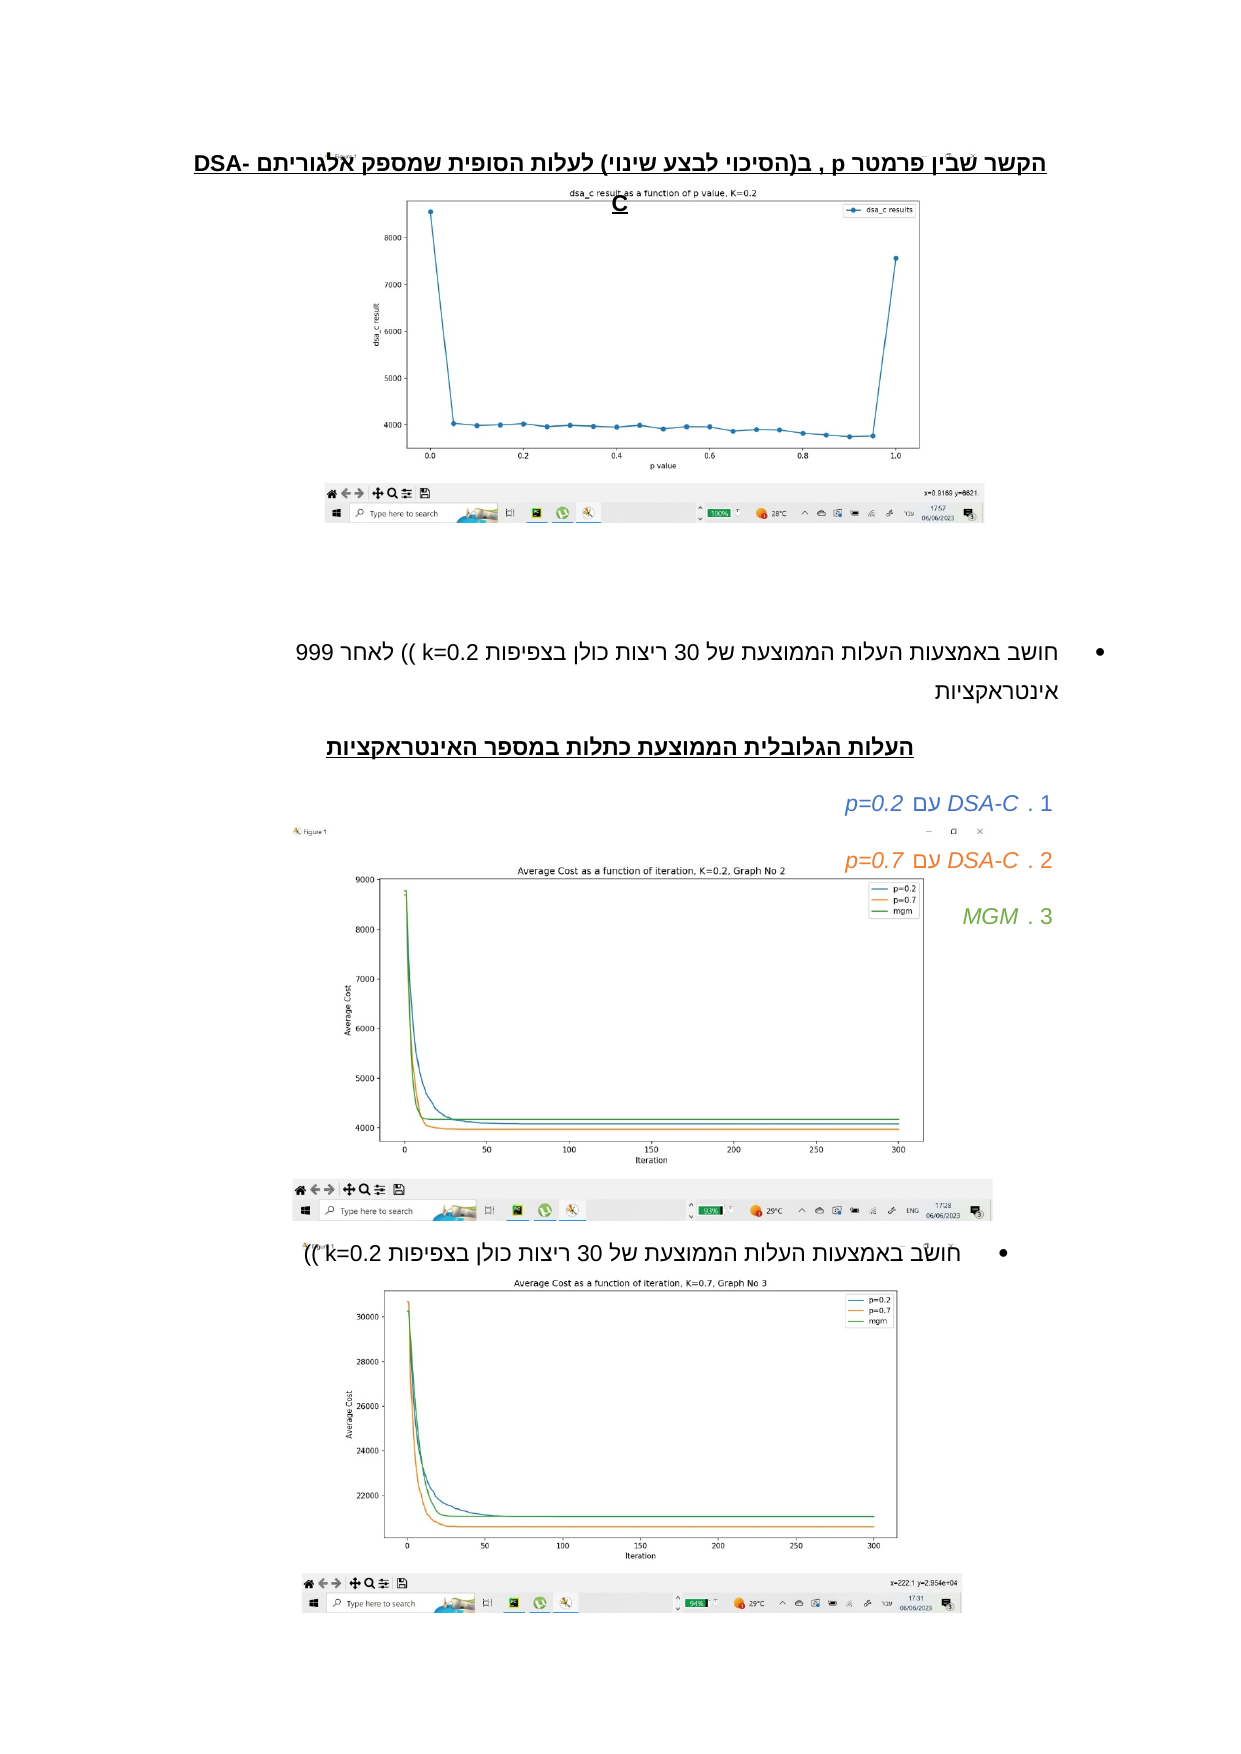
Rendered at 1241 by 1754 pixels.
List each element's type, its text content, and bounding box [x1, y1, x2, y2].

text העלות הגלובלית הממוצעת כתלות במספר האינטראקציות [187, 734, 1053, 761]
text הקשר שבין פרמטר p , ב(הסיכוי לבצע שינוי) לעלות הסופית שמספק אלגוריתם DSA-C [187, 150, 1053, 216]
list חושב באמצעות העלות הממוצעת של 30 ריצות כולן בצפיפות k=0.2 )) [187, 1239, 1096, 1266]
text 1 . DSA-C עם p=0.2 [187, 790, 1053, 817]
text 3 . MGM [187, 903, 1053, 929]
picture [292, 826, 993, 847]
list חושב באמצעות העלות הממוצעת של 30 ריצות כולן בצפיפות k=0.2 )) לאחר 999 אינטראקציות [187, 639, 1096, 704]
picture [301, 1266, 963, 1613]
picture [324, 216, 985, 523]
text 2 . DSA-C עם p=0.7 [187, 847, 1053, 873]
picture [292, 873, 993, 903]
picture [292, 929, 993, 1221]
